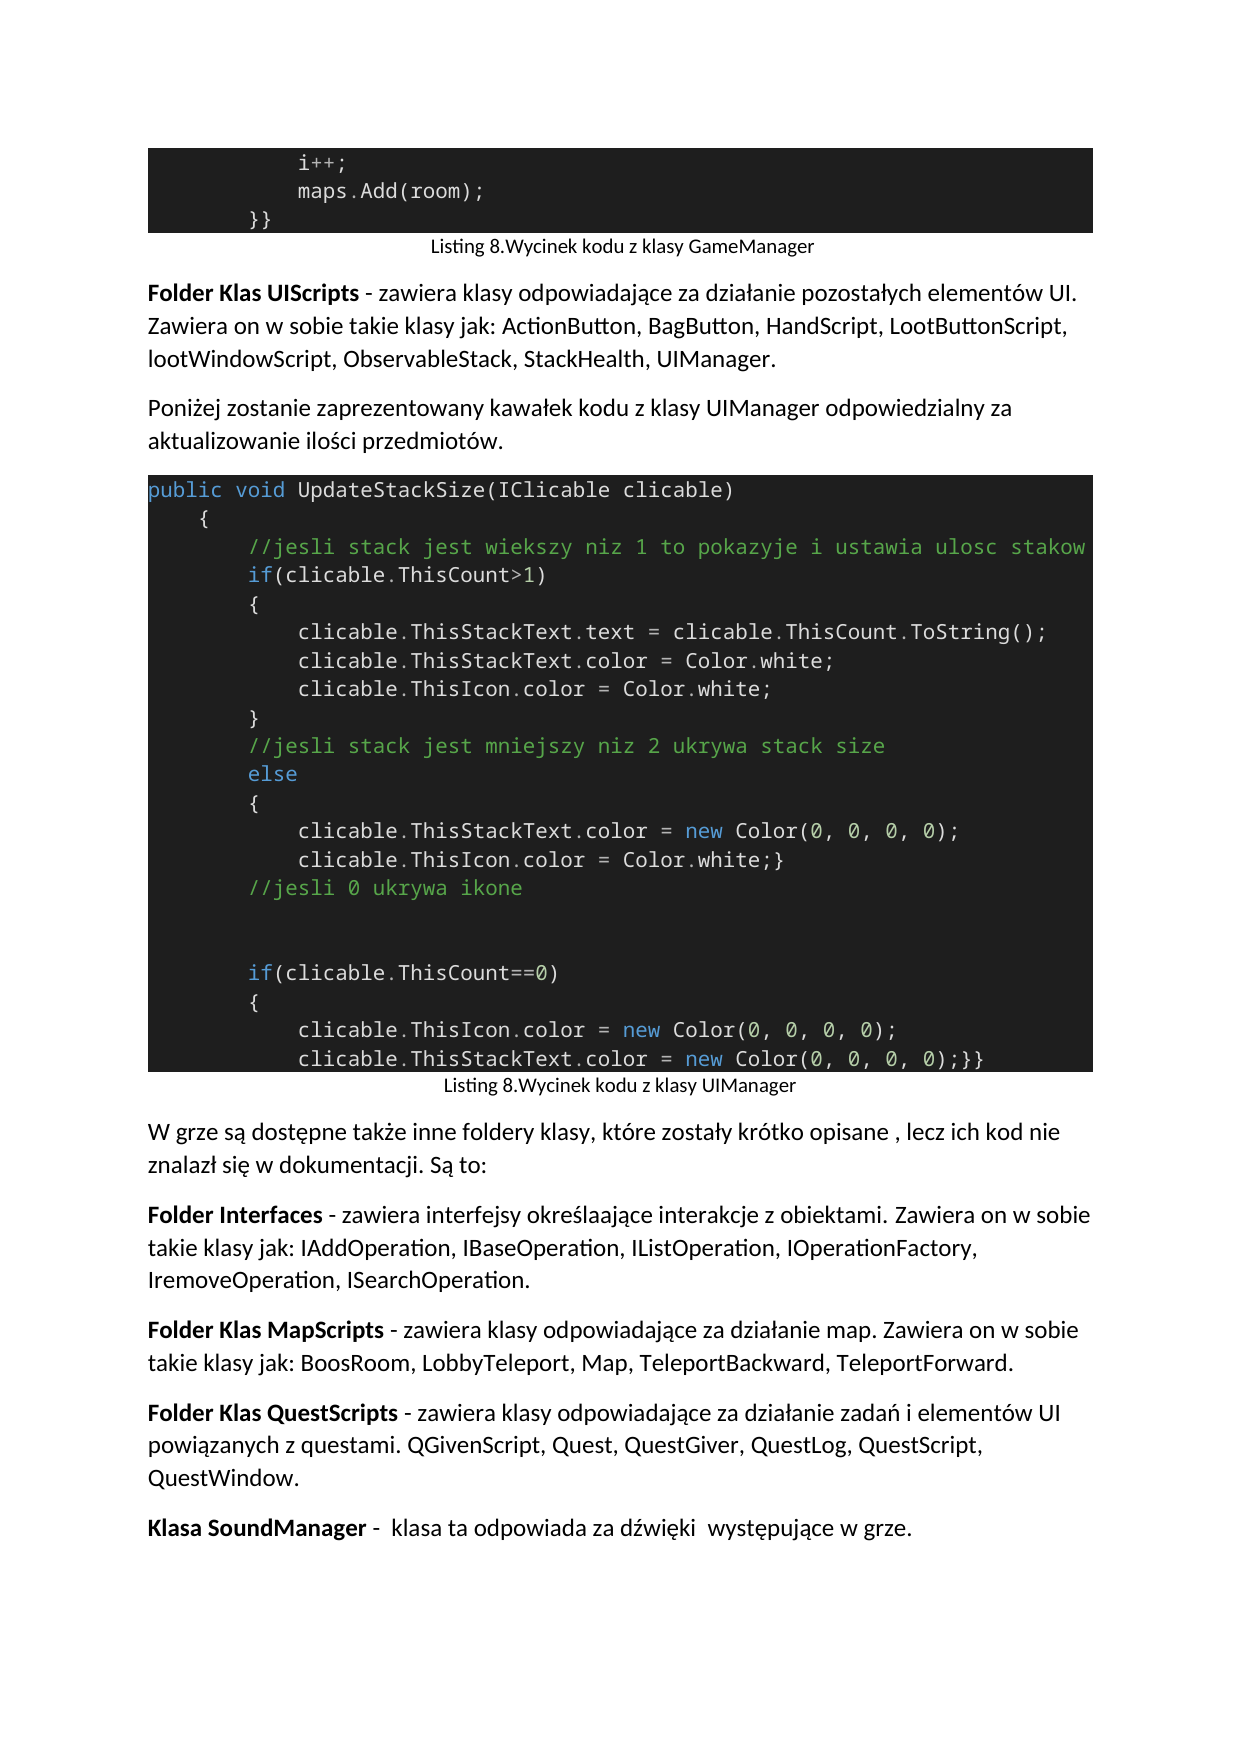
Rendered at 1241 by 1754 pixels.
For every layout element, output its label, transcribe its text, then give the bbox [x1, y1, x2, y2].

text } [148, 703, 1093, 731]
text Folder Klas MapScripts - zawiera klasy odpowiadające za działanie map. Zawiera on w sobie takie klasy jak: BoosRoom, LobbyTeleport, Map, TeleportBackward, TeleportForward. [148, 1314, 1093, 1378]
text clicable.ThisIcon.color = Color.white;} [148, 845, 1093, 873]
text clicable.ThisStackText.color = Color.white; [148, 646, 1093, 674]
text clicable.ThisIcon.color = new Color(0, 0, 0, 0); [148, 1015, 1093, 1044]
text clicable.ThisIcon.color = Color.white; [148, 674, 1093, 703]
text //jesli stack jest mniejszy niz 2 ukrywa stack size [148, 731, 1093, 759]
text W grze są dostępne także inne foldery klasy, które zostały krótko opisane , lecz ich kod nie znalazł się w dokumentacji. Są to: [148, 1116, 1093, 1180]
text public void UpdateStackSize(IClicable clicable) [148, 475, 1093, 503]
text Listing 8.Wycinek kodu z klasy UIManager [148, 1072, 1093, 1098]
text else [148, 759, 1093, 788]
text Klasa SoundManager - klasa ta odpowiada za dźwięki występujące w grze. [148, 1512, 1093, 1543]
text Folder Klas QuestScripts - zawiera klasy odpowiadające za działanie zadań i elementów UI powiązanych z questami. QGivenScript, Quest, QuestGiver, QuestLog, QuestScript, QuestWindow. [148, 1397, 1093, 1493]
text //jesli 0 ukrywa ikone [148, 873, 1093, 902]
text Folder Interfaces - zawiera interfejsy określaające interakcje z obiektami. Zawiera on w sobie takie klasy jak: IAddOperation, IBaseOperation, IListOperation, IOperationFactory, IremoveOperation, ISearchOperation. [148, 1199, 1093, 1295]
text if(clicable.ThisCount>1) [148, 560, 1093, 589]
text Poniżej zostanie zaprezentowany kawałek kodu z klasy UIManager odpowiedzialny za aktualizowanie ilości przedmiotów. [148, 393, 1093, 456]
text maps.Add(room); [148, 176, 1093, 204]
text i++; [148, 148, 1093, 176]
text if(clicable.ThisCount==0) [148, 958, 1093, 987]
text { [148, 589, 1093, 617]
text { [148, 987, 1093, 1015]
text { [148, 788, 1093, 816]
text Listing 8.Wycinek kodu z klasy GameManager [148, 233, 1093, 258]
text //jesli stack jest wiekszy niz 1 to pokazyje i ustawia ulosc stakow [148, 532, 1093, 560]
text clicable.ThisStackText.text = clicable.ThisCount.ToString(); [148, 617, 1093, 646]
text clicable.ThisStackText.color = new Color(0, 0, 0, 0); [148, 816, 1093, 845]
text }} [148, 204, 1093, 233]
text { [148, 503, 1093, 532]
text Folder Klas UIScripts - zawiera klasy odpowiadające za działanie pozostałych elementów UI. Zawiera on w sobie takie klasy jak: ActionButton, BagButton, HandScript, LootButtonScript, lootWindowScript, ObservableStack, StackHealth, UIManager. [148, 277, 1093, 373]
text clicable.ThisStackText.color = new Color(0, 0, 0, 0);}} [148, 1044, 1093, 1072]
